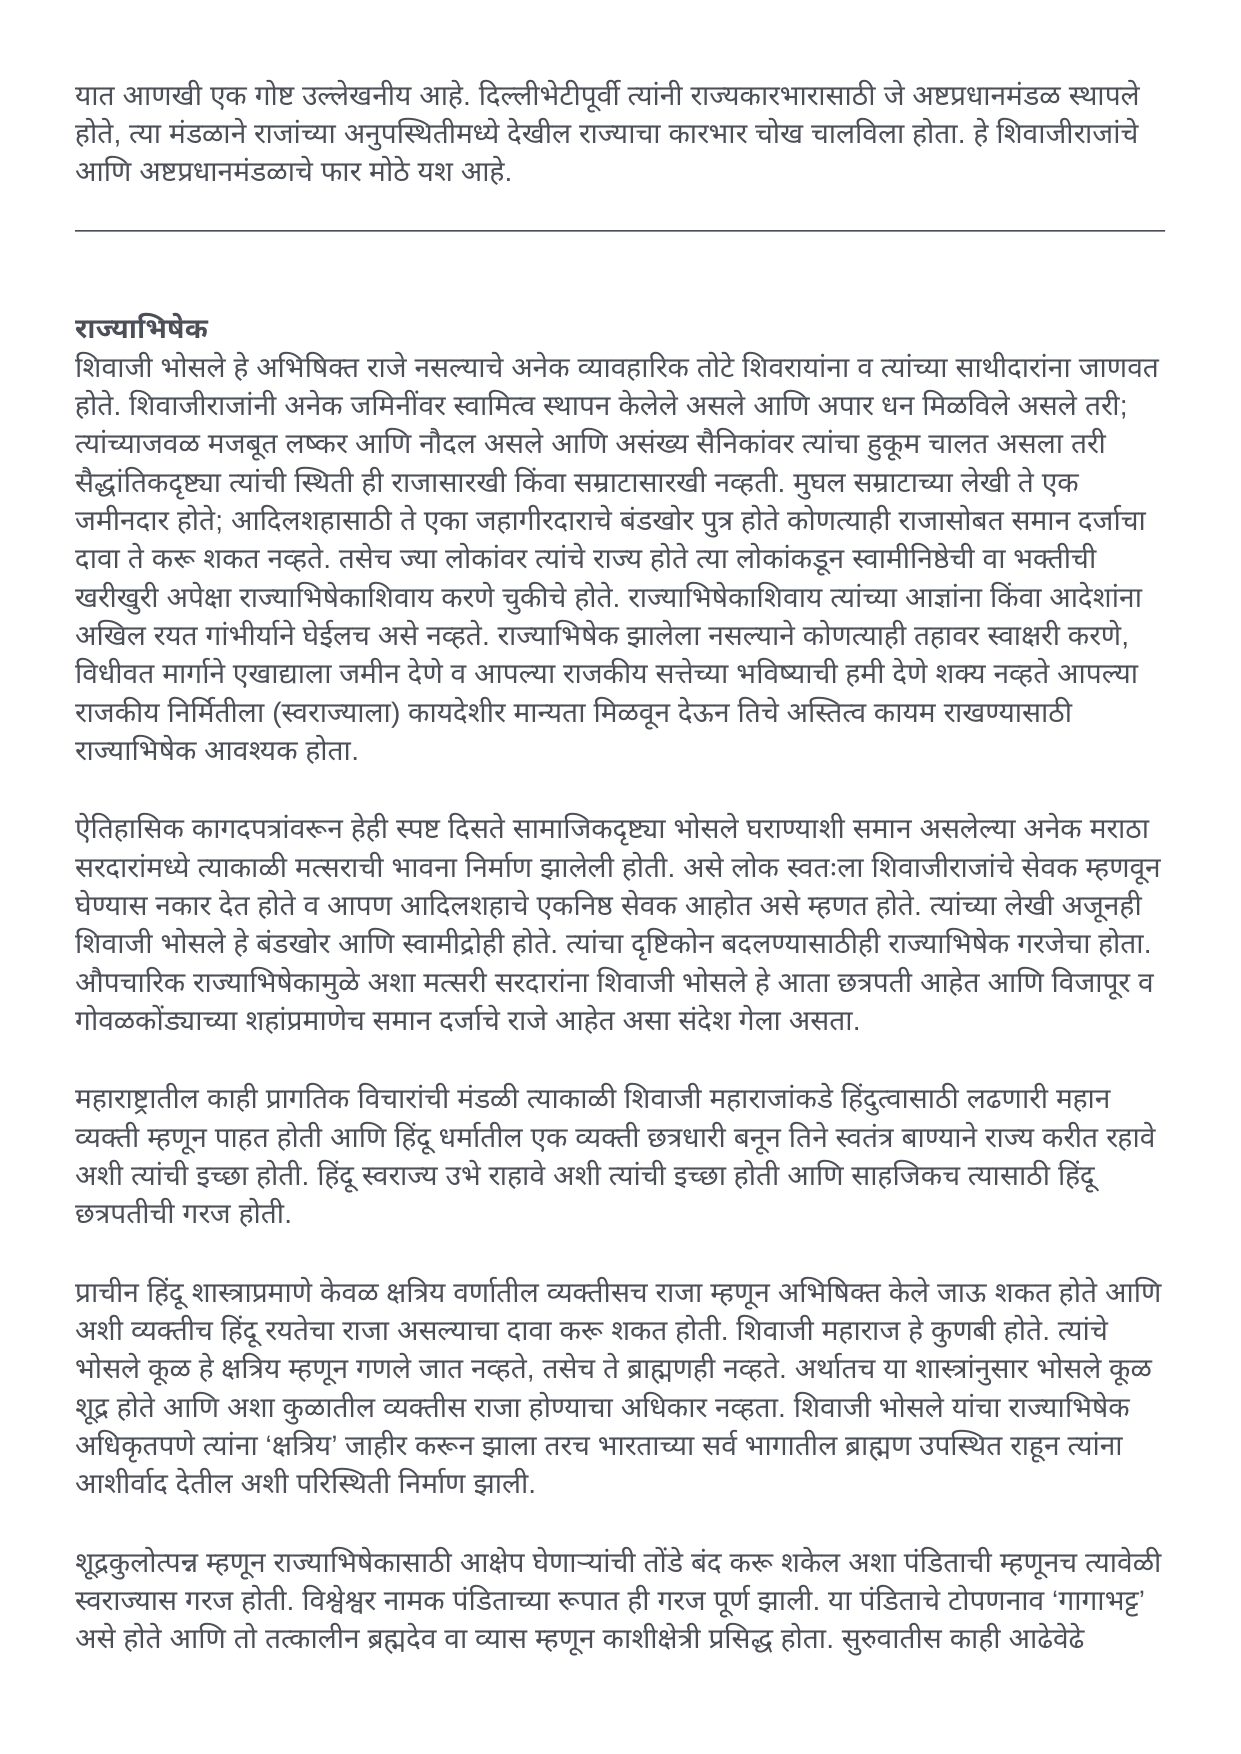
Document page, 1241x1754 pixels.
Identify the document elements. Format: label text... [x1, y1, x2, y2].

text शिवाजी भोसले हे अभिषिक्त राजे नसल्याचे अनेक व्यावहारिक तोटे शिवरायांना व त्यांच्या साथीदारांना जाणवत होते. शिवाजीराजांनी अनेक जमिनींवर स्वामित्व स्थापन केलेले असले आणि अपार धन मिळविले असले तरी; त्यांच्याजवळ मजबूत लष्कर आणि नौदल असले आणि असंख्य सैनिकांवर त्यांचा हुकूम चालत असला तरी सैद्धांतिकदृष्ट्या त्यांची स्थिती ही राजासारखी किंवा सम्राटासारखी नव्हती. मुघल सम्राटाच्या लेखी ते एक जमीनदार होते; आदिलशहासाठी ते एका जहागीरदाराचे बंडखोर पुत्र होते कोणत्याही राजासोबत समान दर्जाचा दावा ते करू शकत नव्हते. तसेच ज्या लोकांवर त्यांचे राज्य होते त्या लोकांकडून स्वामीनिष्ठेची वा भक्तीची खरीखुरी अपेक्षा राज्याभिषेकाशिवाय करणे चुकीचे होते. राज्याभिषेकाशिवाय त्यांच्या आज्ञांना किंवा आदेशांना अखिल रयत गांभीर्याने घेईलच असे नव्हते. राज्याभिषेक झालेला नसल्याने कोणत्याही तहावर स्वाक्षरी करणे, विधीवत मार्गाने एखाद्याला जमीन देणे व आपल्या राजकीय सत्तेच्या भविष्याची हमी देणे शक्य नव्हते आपल्या राजकीय निर्मितीला (स्वराज्याला) कायदेशीर मान्यता मिळवून देऊन तिचे अस्तित्व कायम राखण्यासाठी राज्याभिषेक आवश्यक होता. [75, 347, 1165, 769]
text प्राचीन हिंदू शास्त्राप्रमाणे केवळ क्षत्रिय वर्णातील व्यक्तीसच राजा म्हणून अभिषिक्त केले जाऊ शकत होते आणि अशी व्यक्तीच हिंदू रयतेचा राजा असल्याचा दावा करू शकत होती. शिवाजी महाराज हे कुणबी होते. त्यांचे भोसले कूळ हे क्षत्रिय म्हणून गणले जात नव्हते, तसेच ते ब्राह्मणही नव्हते. अर्थातच या शास्त्रांनुसार भोसले कूळ शूद्र होते आणि अशा कुळातील व्यक्तीस राजा होण्याचा अधिकार नव्हता. शिवाजी भोसले यांचा राज्याभिषेक अधिकृतपणे त्यांना ‘क्षत्रिय’ जाहीर करून झाला तरच भारताच्या सर्व भागातील ब्राह्मण उपस्थित राहून त्यांना आशीर्वाद देतील अशी परिस्थिती निर्माण झाली. [75, 1272, 1165, 1502]
text महाराष्ट्रातील काही प्रागतिक विचारांची मंडळी त्याकाळी शिवाजी महाराजांकडे हिंदुत्वासाठी लढणारी महान व्यक्ती म्हणून पाहत होती आणि हिंदू धर्मातील एक व्यक्ती छत्रधारी बनून तिने स्वतंत्र बाण्याने राज्य करीत रहावे अशी त्यांची इच्छा होती. हिंदू स्वराज्य उभे राहावे अशी त्यांची इच्छा होती आणि साहजिकच त्यासाठी हिंदू छत्रपतीची गरज होती. [75, 1079, 1165, 1232]
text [75, 1542, 1165, 1657]
text ऐतिहासिक कागदपत्रांवरून हेही स्पष्ट दिसते सामाजिकदृष्ट्या भोसले घराण्याशी समान असलेल्या अनेक मराठा सरदारांमध्ये त्याकाळी मत्सराची भावना निर्माण झालेली होती. असे लोक स्वतःला शिवाजीराजांचे सेवक म्हणवून घेण्यास नकार देत होते व आपण आदिलशहाचे एकनिष्ठ सेवक आहोत असे म्हणत होते. त्यांच्या लेखी अजूनही शिवाजी भोसले हे बंडखोर आणि स्वामीद्रोही होते. त्यांचा दृष्टिकोन बदलण्यासाठीही राज्याभिषेक गरजेचा होता. औपचारिक राज्याभिषेकामुळे अशा मत्सरी सरदारांना शिवाजी भोसले हे आता छत्रपती आहेत आणि विजापूर व गोवळकोंड्याच्या शहांप्रमाणेच समान दर्जाचे राजे आहेत असा संदेश गेला असता. [75, 809, 1165, 1039]
text राज्याभिषेक [75, 309, 1165, 347]
text यात आणखी एक गोष्ट उल्लेखनीय आहे. दिल्लीभेटीपूर्वी त्यांनी राज्यकारभारासाठी जे अष्टप्रधानमंडळ स्थापले होते, त्या मंडळाने राजांच्या अनुपस्थितीमध्ये देखील राज्याचा कारभार चोख चालविला होता. हे शिवाजीराजांचे आणि अष्टप्रधानमंडळाचे फार मोठे यश आहे. [75, 75, 1165, 190]
